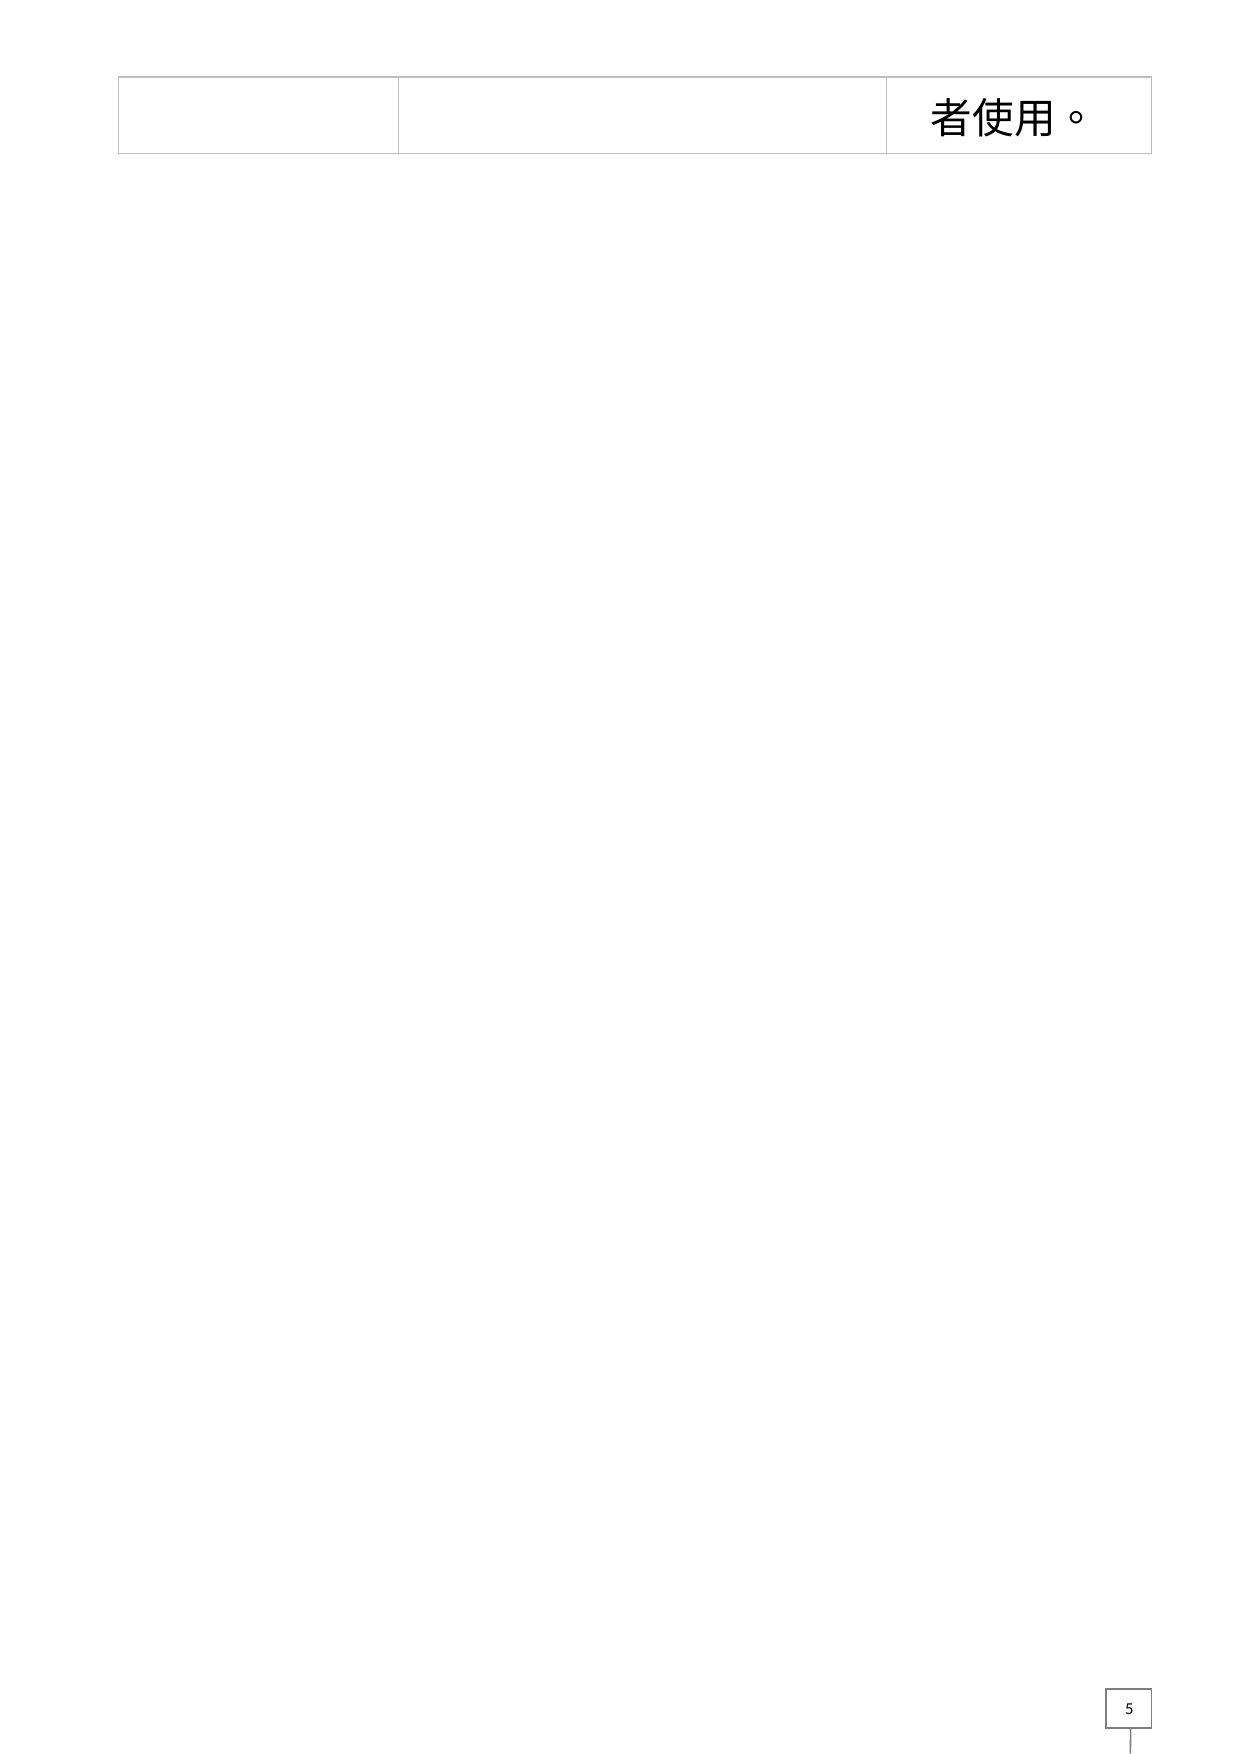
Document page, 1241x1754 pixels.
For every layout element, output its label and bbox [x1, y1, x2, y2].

table_cell [119, 78, 398, 152]
